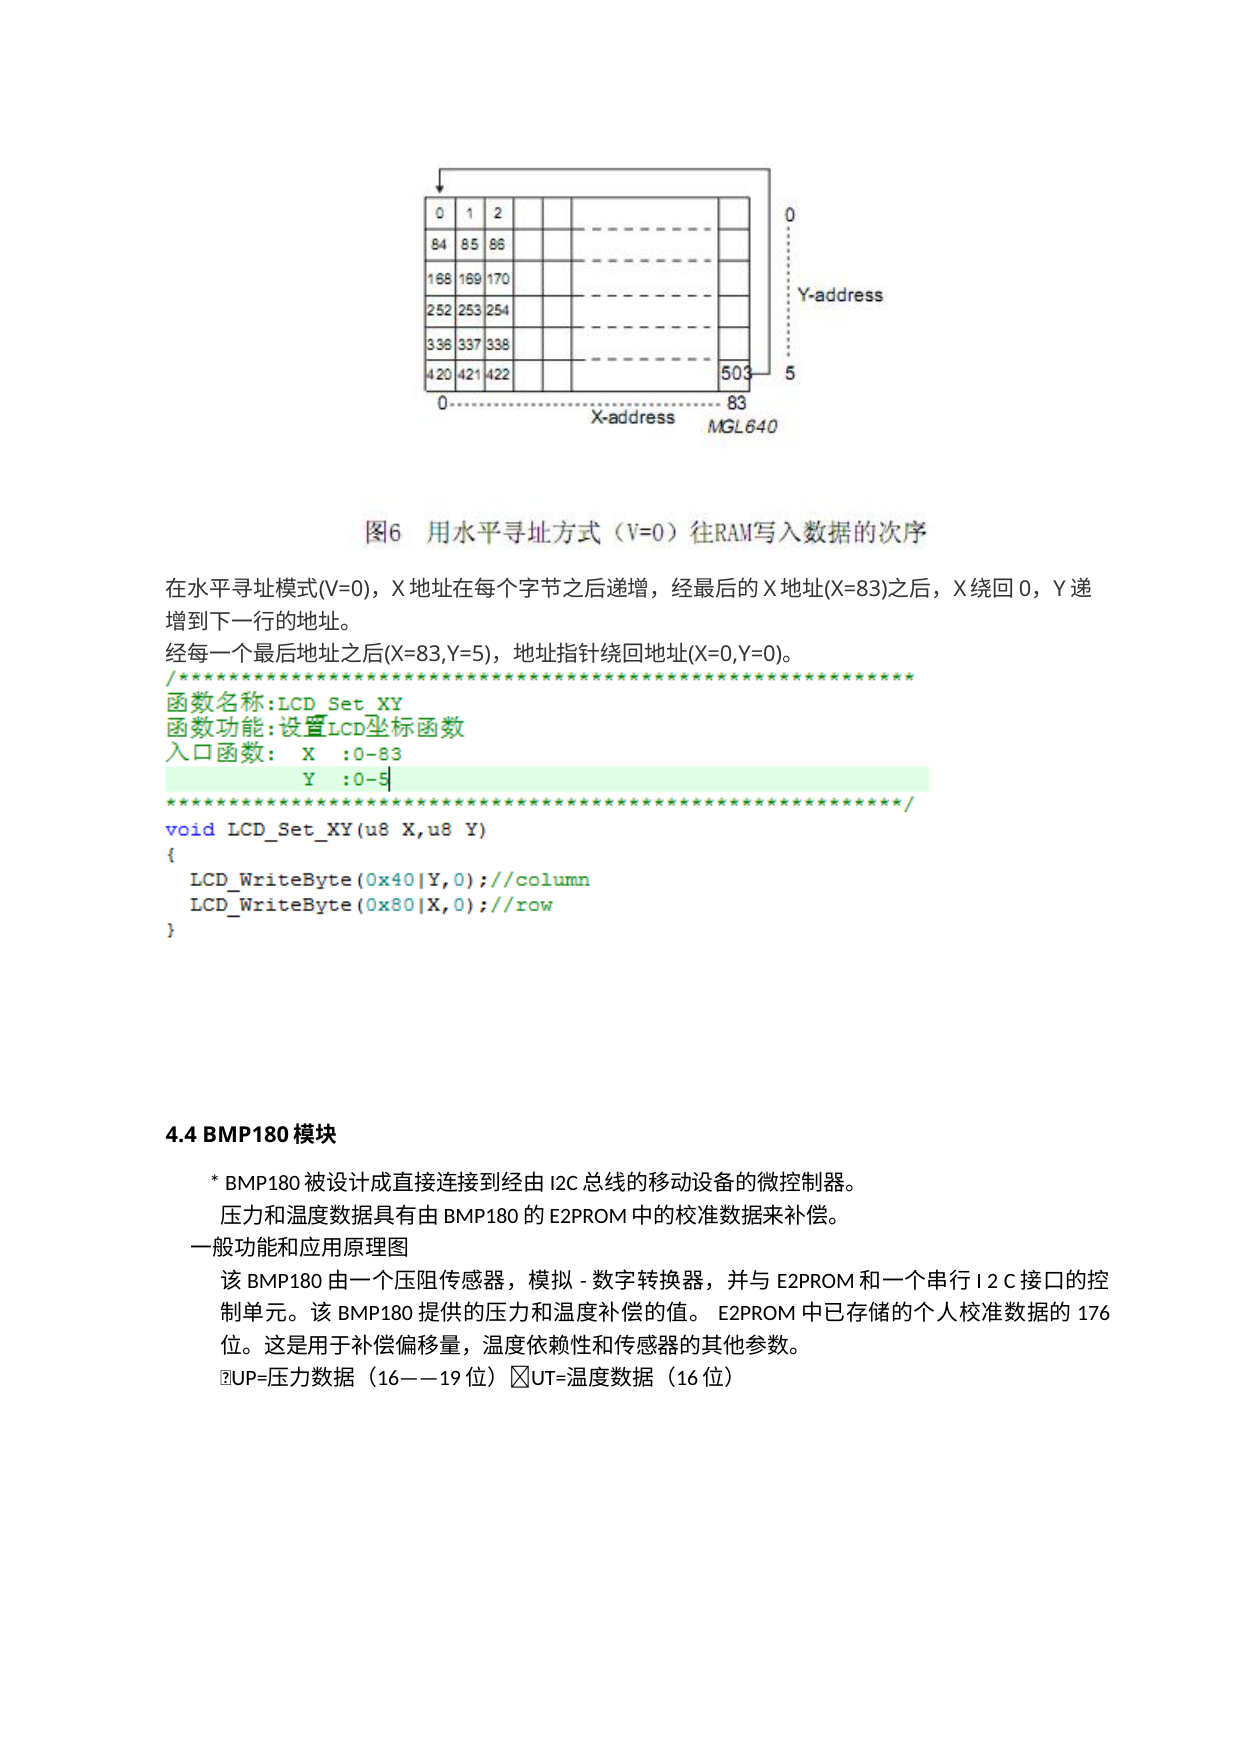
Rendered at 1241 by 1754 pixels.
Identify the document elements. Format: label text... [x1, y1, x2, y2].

text * BMP180被设计成直接连接到经由I2C总线的移动设备的微控制器。 [165, 1165, 1110, 1197]
text 该BMP180由一个压阻传感器，模拟 - 数字转换器，并与E2PROM和一个串行I 2 C接口的控制单元。该BMP180提供的压力和温度补偿的值。 E2PROM中已存储的个人校准数据的176位。这是用于补偿偏移量，温度依赖性和传感器的其他参数。 [220, 1262, 1110, 1360]
text 一般功能和应用原理图 [165, 1230, 1110, 1262]
picture [325, 148, 951, 557]
text 在水平寻址模式(V=0)，X地址在每个字节之后递增，经最后的X地址(X=83)之后，X绕回0，Y递增到下一行的地址。 [165, 571, 1110, 636]
text 经每一个最后地址之后(X=83,Y=5)，地址指针绕回地址(X=0,Y=0)。 [165, 636, 1110, 669]
text 压力和温度数据具有由BMP180的E2PROM中的校准数据来补偿。 [165, 1197, 1110, 1230]
text UP=压力数据（16——19位）UT=温度数据（16位） [165, 1360, 1110, 1392]
picture [165, 668, 930, 955]
text 4.4 BMP180模块 [165, 1117, 1110, 1149]
